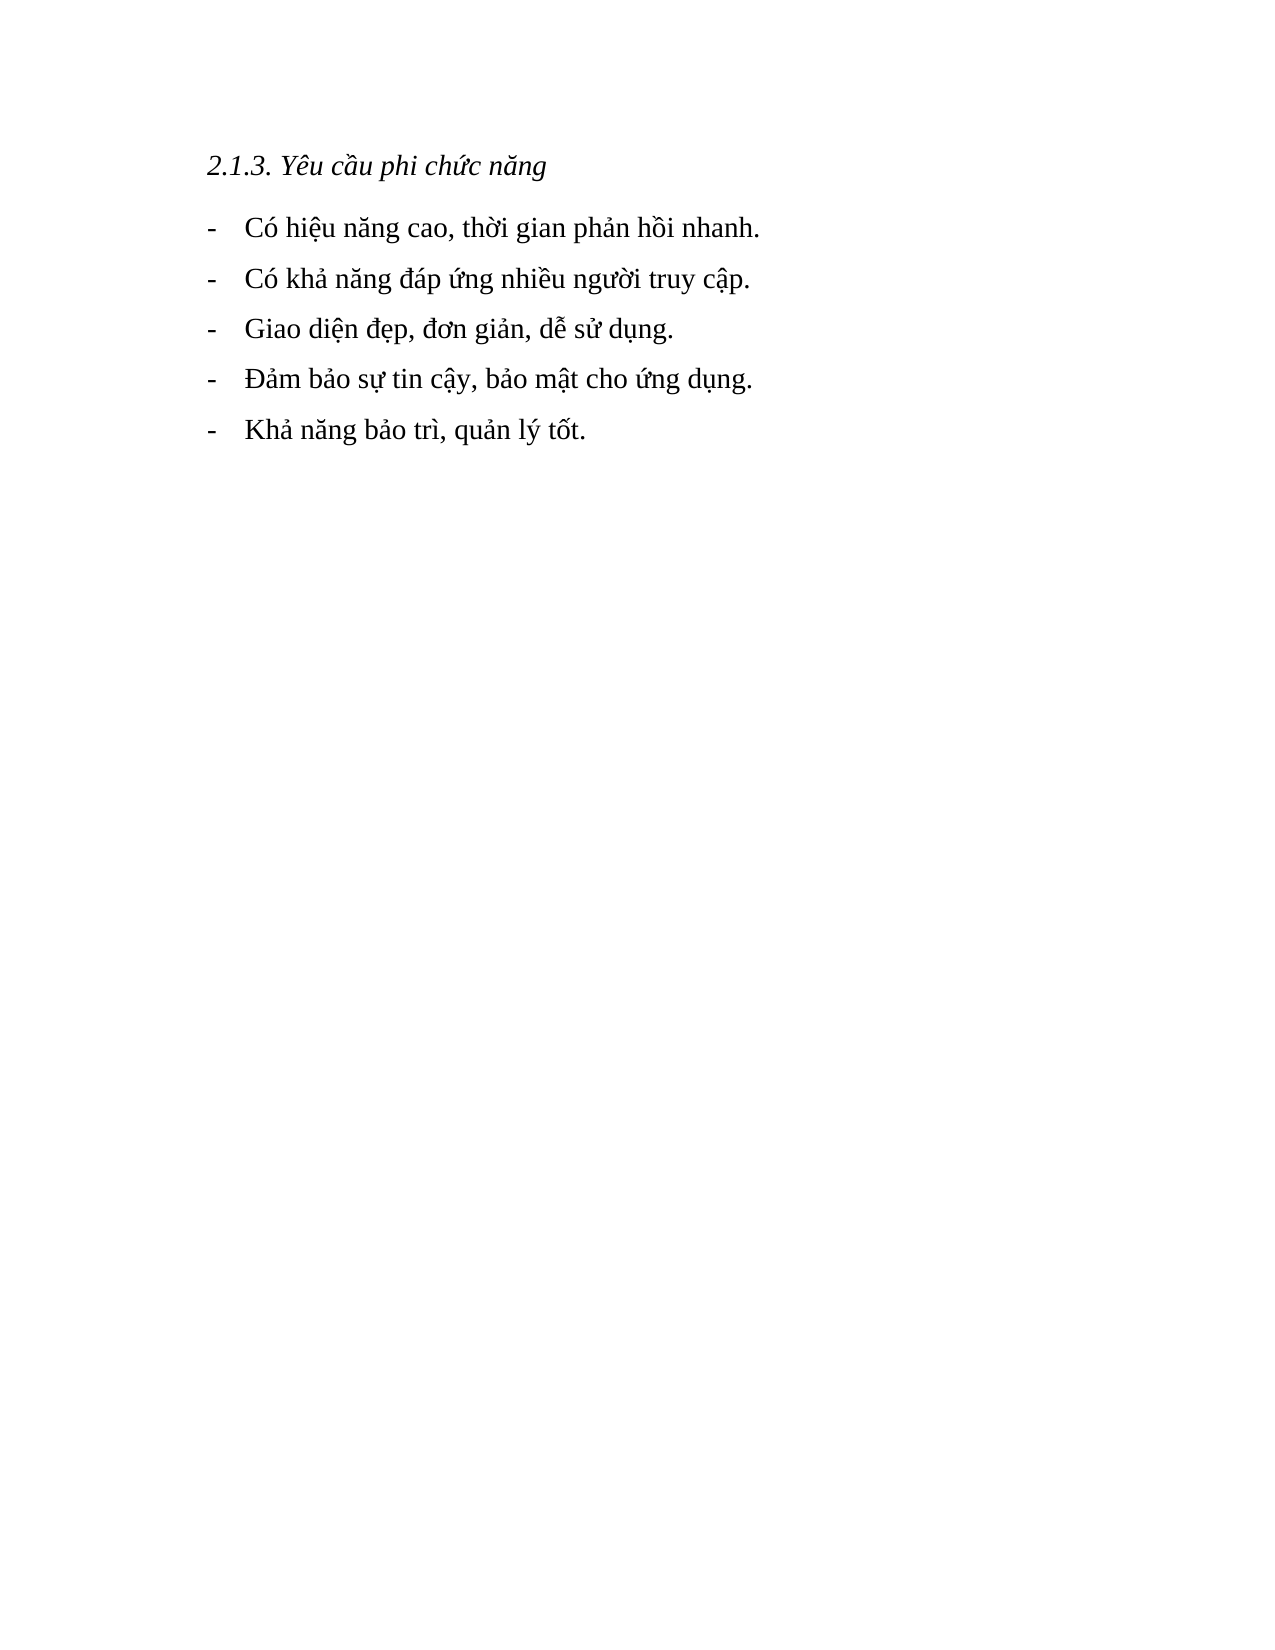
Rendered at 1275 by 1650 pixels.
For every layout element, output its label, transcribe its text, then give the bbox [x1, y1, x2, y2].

subtitle Yêu cầu phi chức năng [207, 148, 1157, 181]
list Khả năng bảo trì, quản lý tốt. [207, 412, 1157, 445]
list Có hiệu năng cao, thời gian phản hồi nhanh. [207, 211, 1157, 244]
list Đảm bảo sự tin cậy, bảo mật cho ứng dụng. [207, 361, 1157, 395]
list Có khả năng đáp ứng nhiều người truy cập. [207, 261, 1157, 294]
list Giao diện đẹp, đơn giản, dễ sử dụng. [207, 311, 1157, 345]
